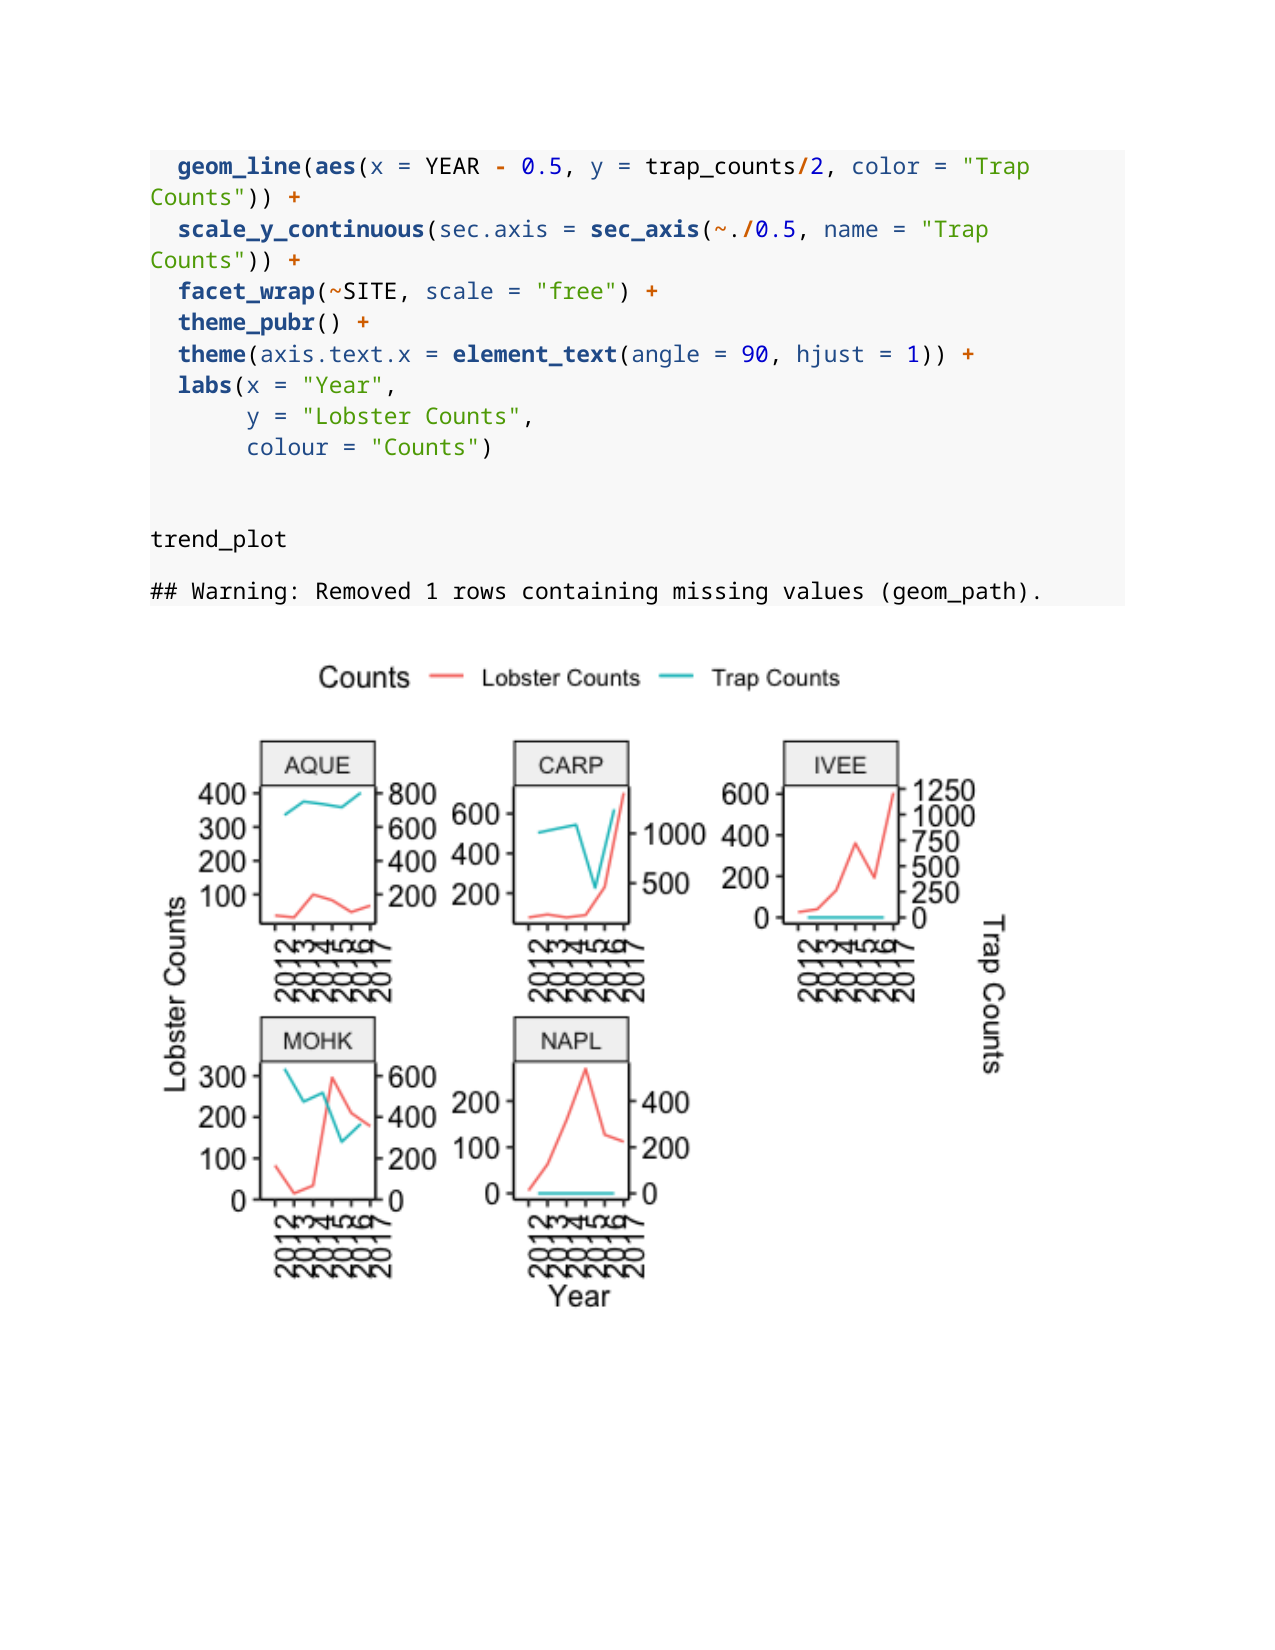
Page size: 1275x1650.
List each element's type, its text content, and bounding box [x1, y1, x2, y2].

text ## Warning: Removed 1 rows containing missing values (geom_path). [150, 574, 1125, 606]
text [150, 150, 1125, 554]
picture [150, 626, 1025, 1327]
